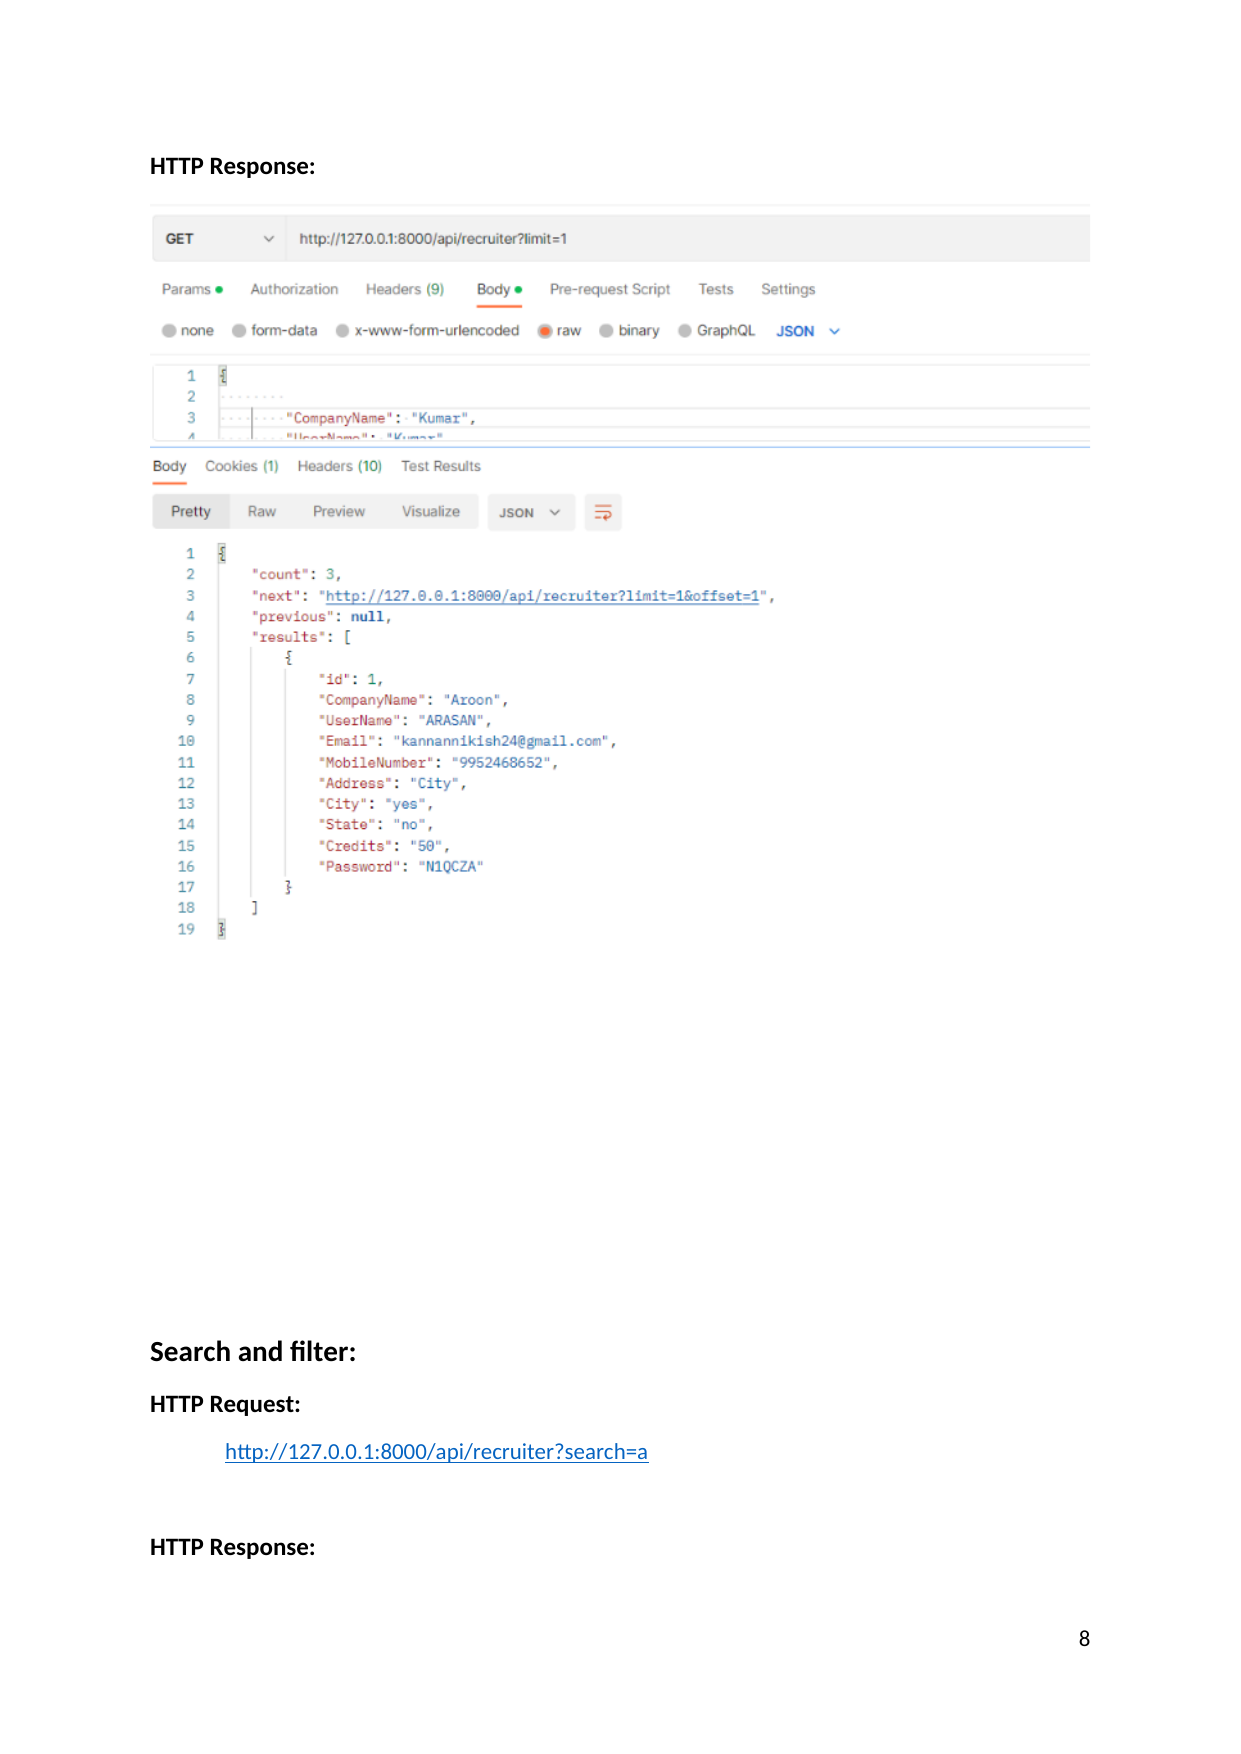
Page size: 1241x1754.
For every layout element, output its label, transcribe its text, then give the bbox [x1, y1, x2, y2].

text HTTP Response: [150, 1531, 1090, 1562]
picture [150, 199, 1091, 986]
text http://127.0.0.1:8000/api/recruiter?search=a [150, 1437, 1090, 1466]
text Search and filter: [150, 1333, 1090, 1368]
text HTTP Request: [150, 1388, 1090, 1418]
text HTTP Response: [150, 150, 1090, 181]
